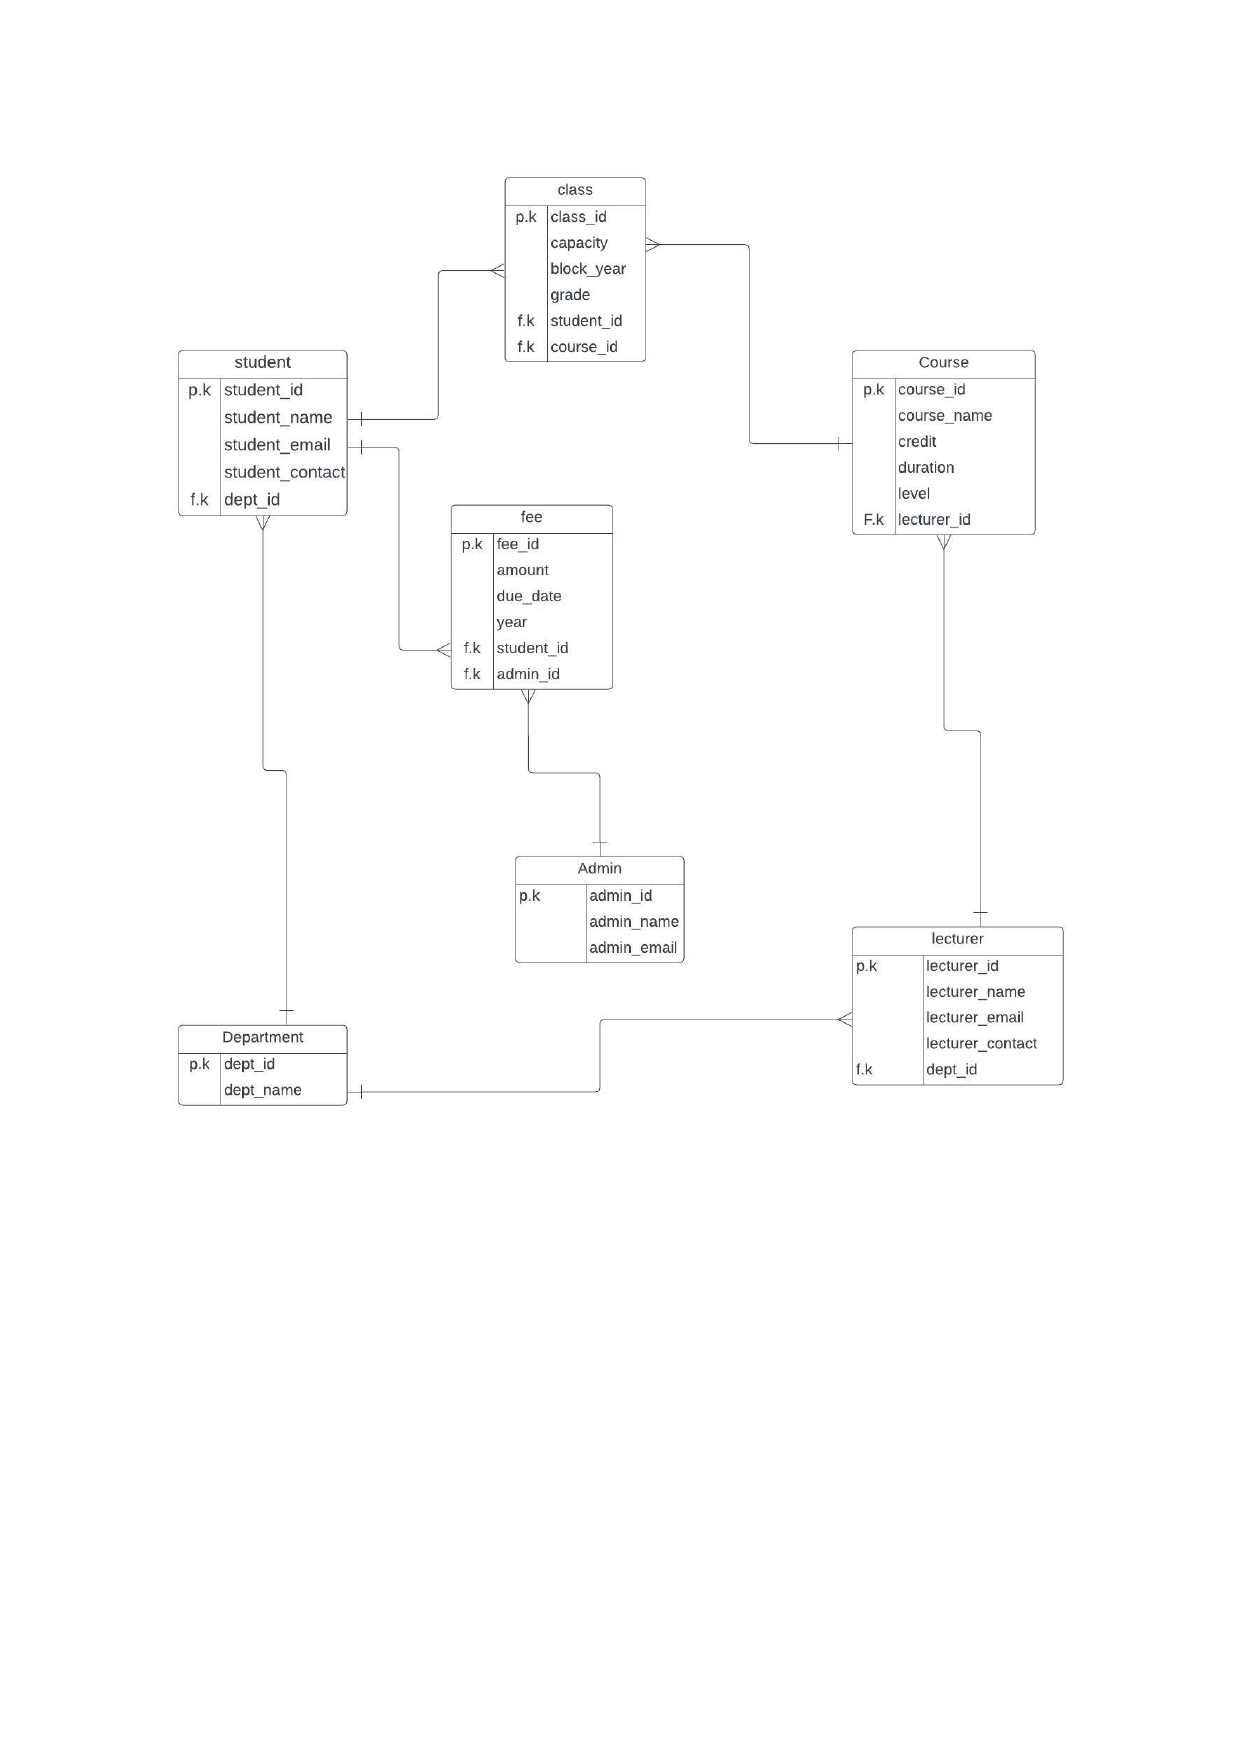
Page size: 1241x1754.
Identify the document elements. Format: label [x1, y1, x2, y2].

picture [150, 150, 1091, 1133]
